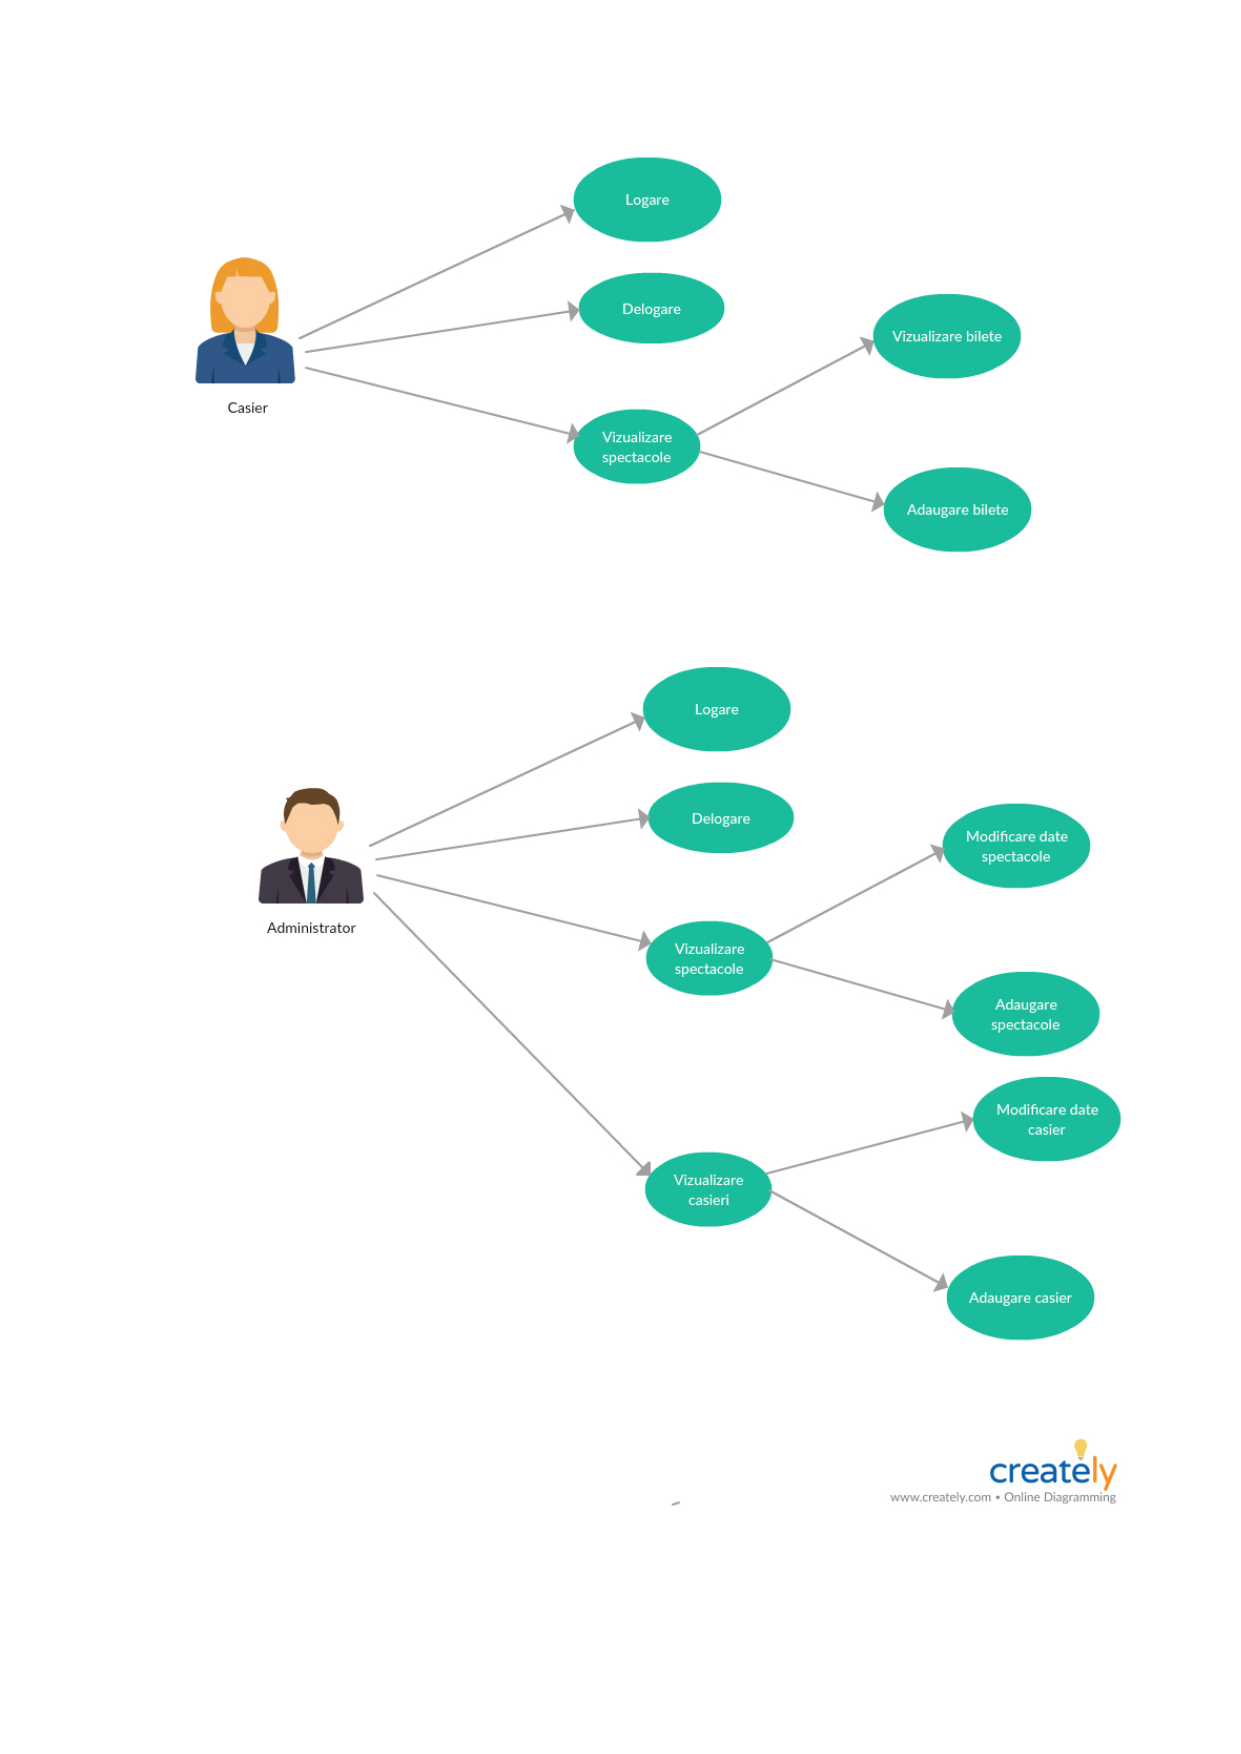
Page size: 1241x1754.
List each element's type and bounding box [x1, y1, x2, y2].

picture [185, 147, 1131, 1514]
